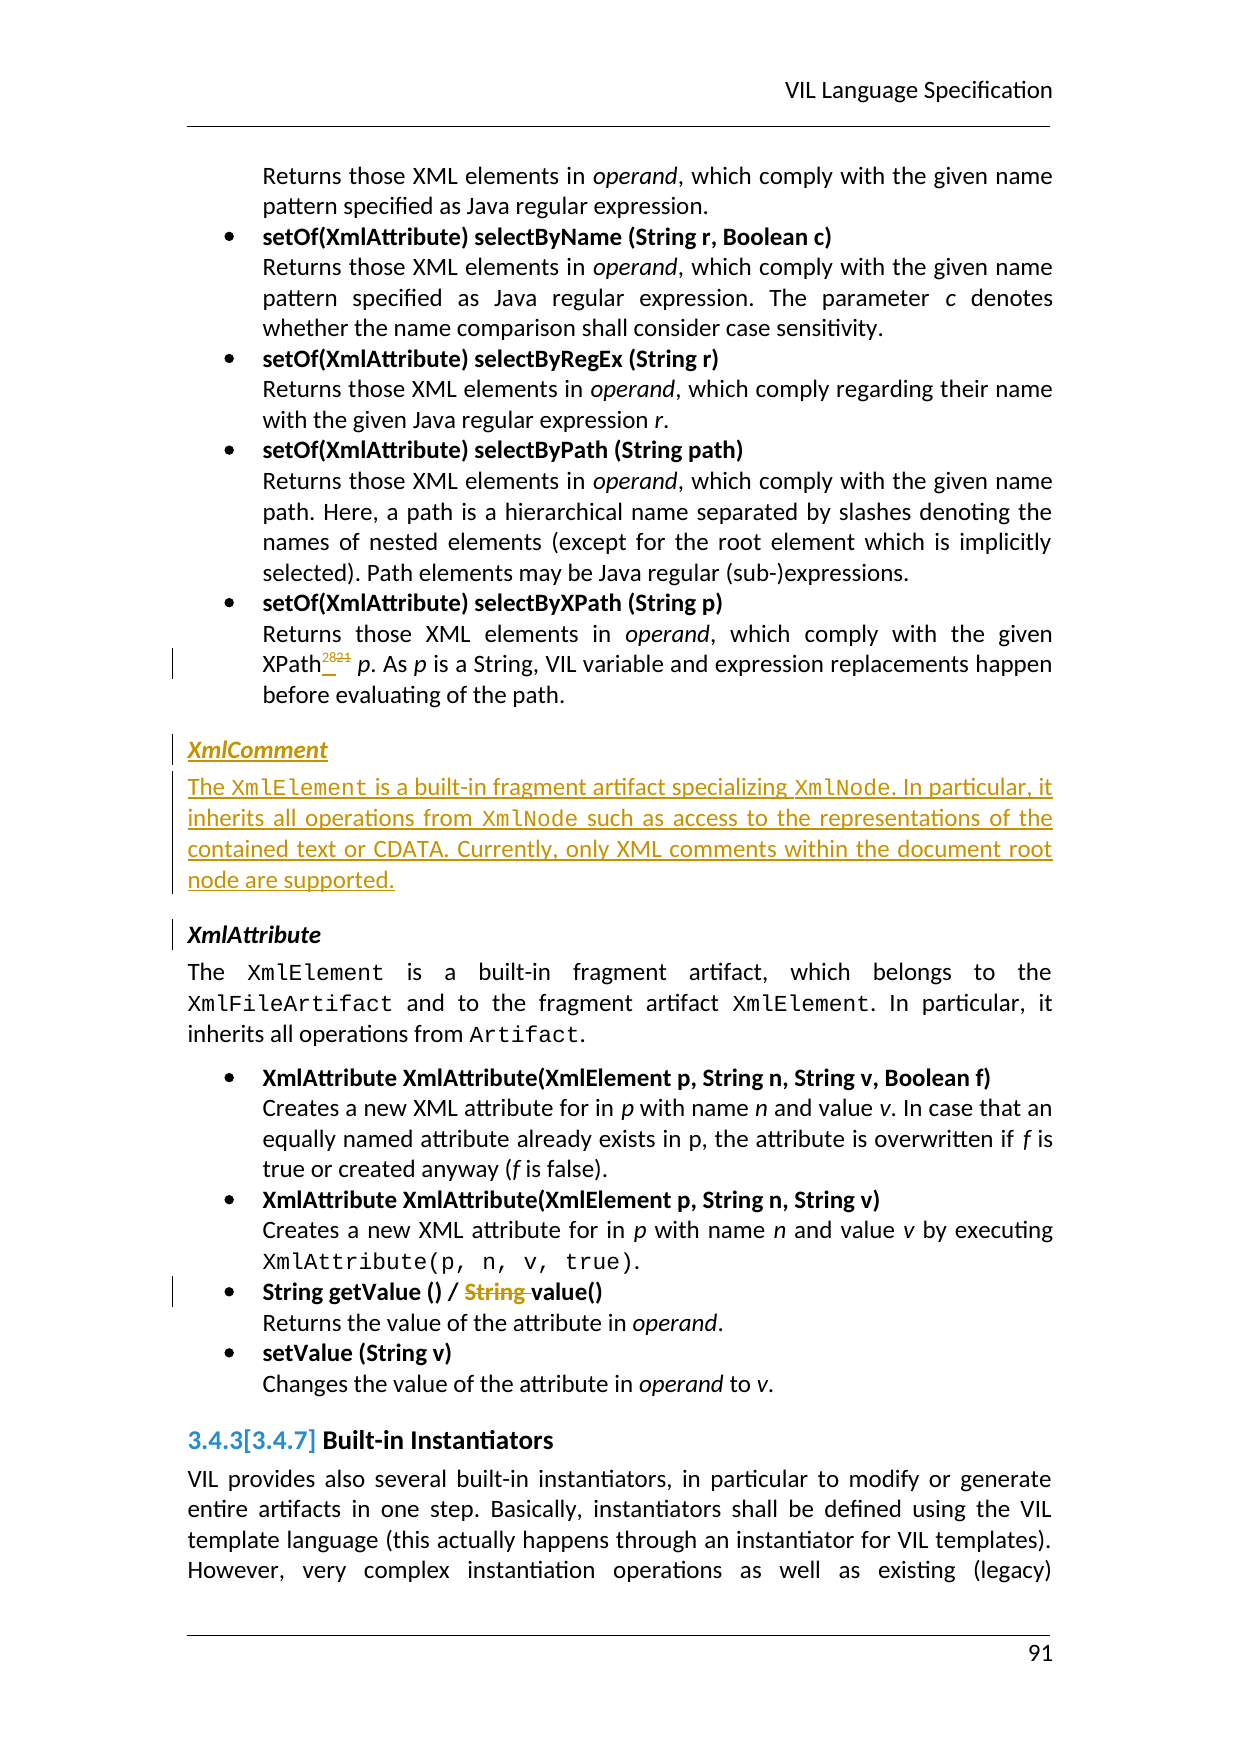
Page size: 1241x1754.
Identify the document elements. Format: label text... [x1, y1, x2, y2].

list setValue (String v) [225, 1337, 1053, 1368]
subtitle Built-in Instantiators [187, 1423, 1053, 1456]
list setOf(XmlAttribute) selectByName (String r, Boolean c) [225, 221, 1053, 251]
list Returns those XML elements in operand, which comply regarding their name with the given Java regular expression r. [262, 373, 1053, 434]
list String getValue () / value() [225, 1276, 1053, 1307]
list Creates a new XML attribute for in p with name n and value v by executing XmlAttribute(p, n, v, true). [262, 1215, 1053, 1276]
list Changes the value of the attribute in operand to v. [262, 1368, 1053, 1398]
subtitle XmlAttribute [187, 919, 1053, 950]
text The XmlElement is a built-in fragment artifact, which belongs to the XmlFileArtifact and to the fragment artifact XmlElement. In particular, it inherits all operations from Artifact. [187, 956, 1053, 1049]
list Returns the value of the attribute in operand. [262, 1307, 1053, 1337]
list Creates a new XML attribute for in p with name n and value v. In case that an equally named attribute already exists in p, the attribute is overwritten if f is true or created anyway (f is false). [262, 1093, 1053, 1184]
list setOf(XmlAttribute) selectByXPath (String p) [225, 587, 1053, 618]
list Returns those XML elements in operand, which comply with the given name pattern specified as Java regular expression. The parameter c denotes whether the name comparison shall consider case sensitivity. [262, 251, 1053, 343]
list setOf(XmlAttribute) selectByRegEx (String r) [225, 343, 1053, 373]
list Returns those XML elements in operand, which comply with the given name pattern specified as Java regular expression. [262, 160, 1053, 221]
list Returns those XML elements in operand, which comply with the given XPath p. As p is a String, VIL variable and expression replacements happen before evaluating of the path. [262, 618, 1053, 709]
list XmlAttribute XmlAttribute(XmlElement p, String n, String v) [225, 1184, 1053, 1215]
list setOf(XmlAttribute) selectByPath (String path) [225, 434, 1053, 465]
list XmlAttribute XmlAttribute(XmlElement p, String n, String v, Boolean f) [225, 1062, 1053, 1093]
list Returns those XML elements in operand, which comply with the given name path. Here, a path is a hierarchical name separated by slashes denoting the names of nested elements (except for the root element which is implicitly selected). Path elements may be Java regular (sub-)expressions. [262, 465, 1053, 587]
